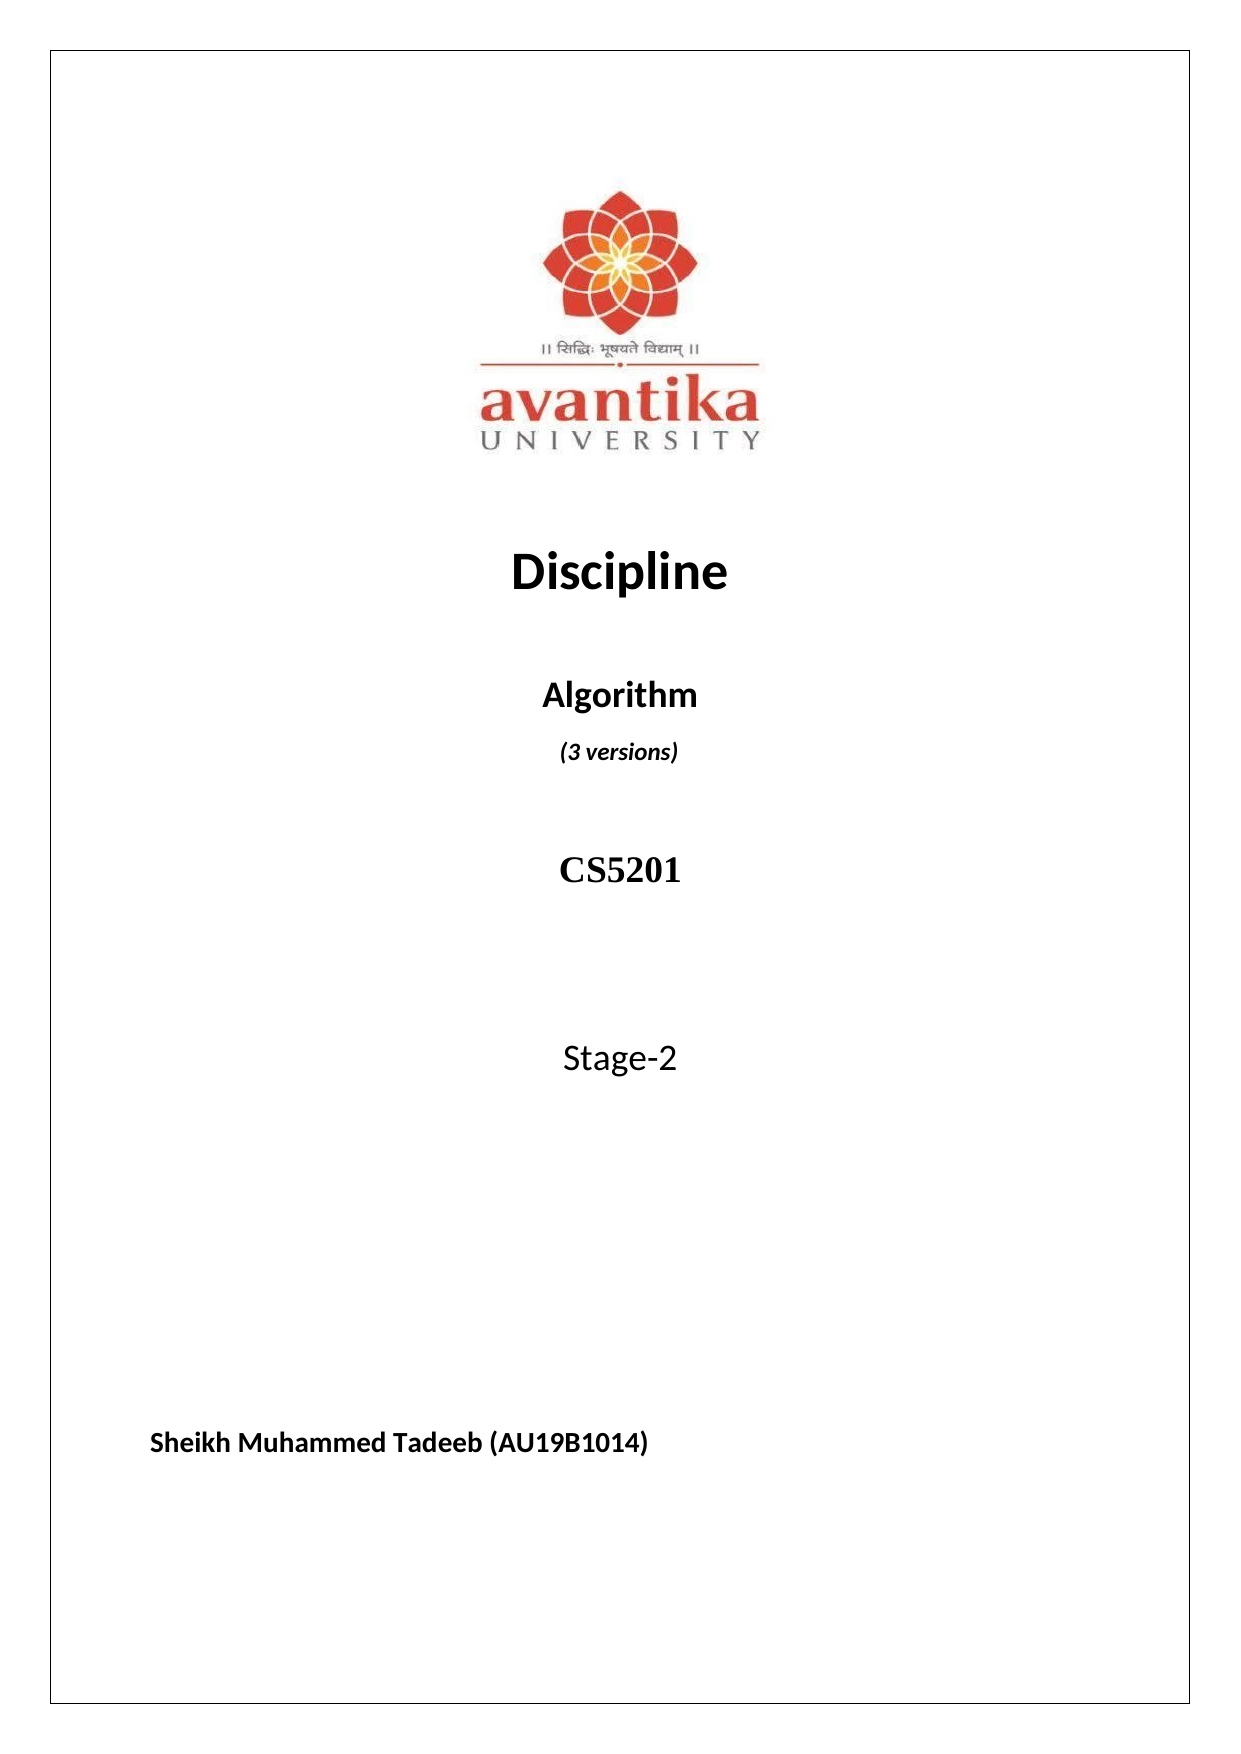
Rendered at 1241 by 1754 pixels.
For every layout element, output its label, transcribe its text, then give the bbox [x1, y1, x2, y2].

text CS5201 [150, 847, 1090, 891]
text Stage-2 [150, 1034, 1090, 1080]
picture [418, 133, 823, 507]
text Sheikh Muhammed Tadeeb (AU19B1014) [150, 1424, 1090, 1459]
text Discipline [150, 537, 1090, 603]
text (3 versions) [150, 736, 1090, 767]
text Algorithm [150, 671, 1090, 717]
